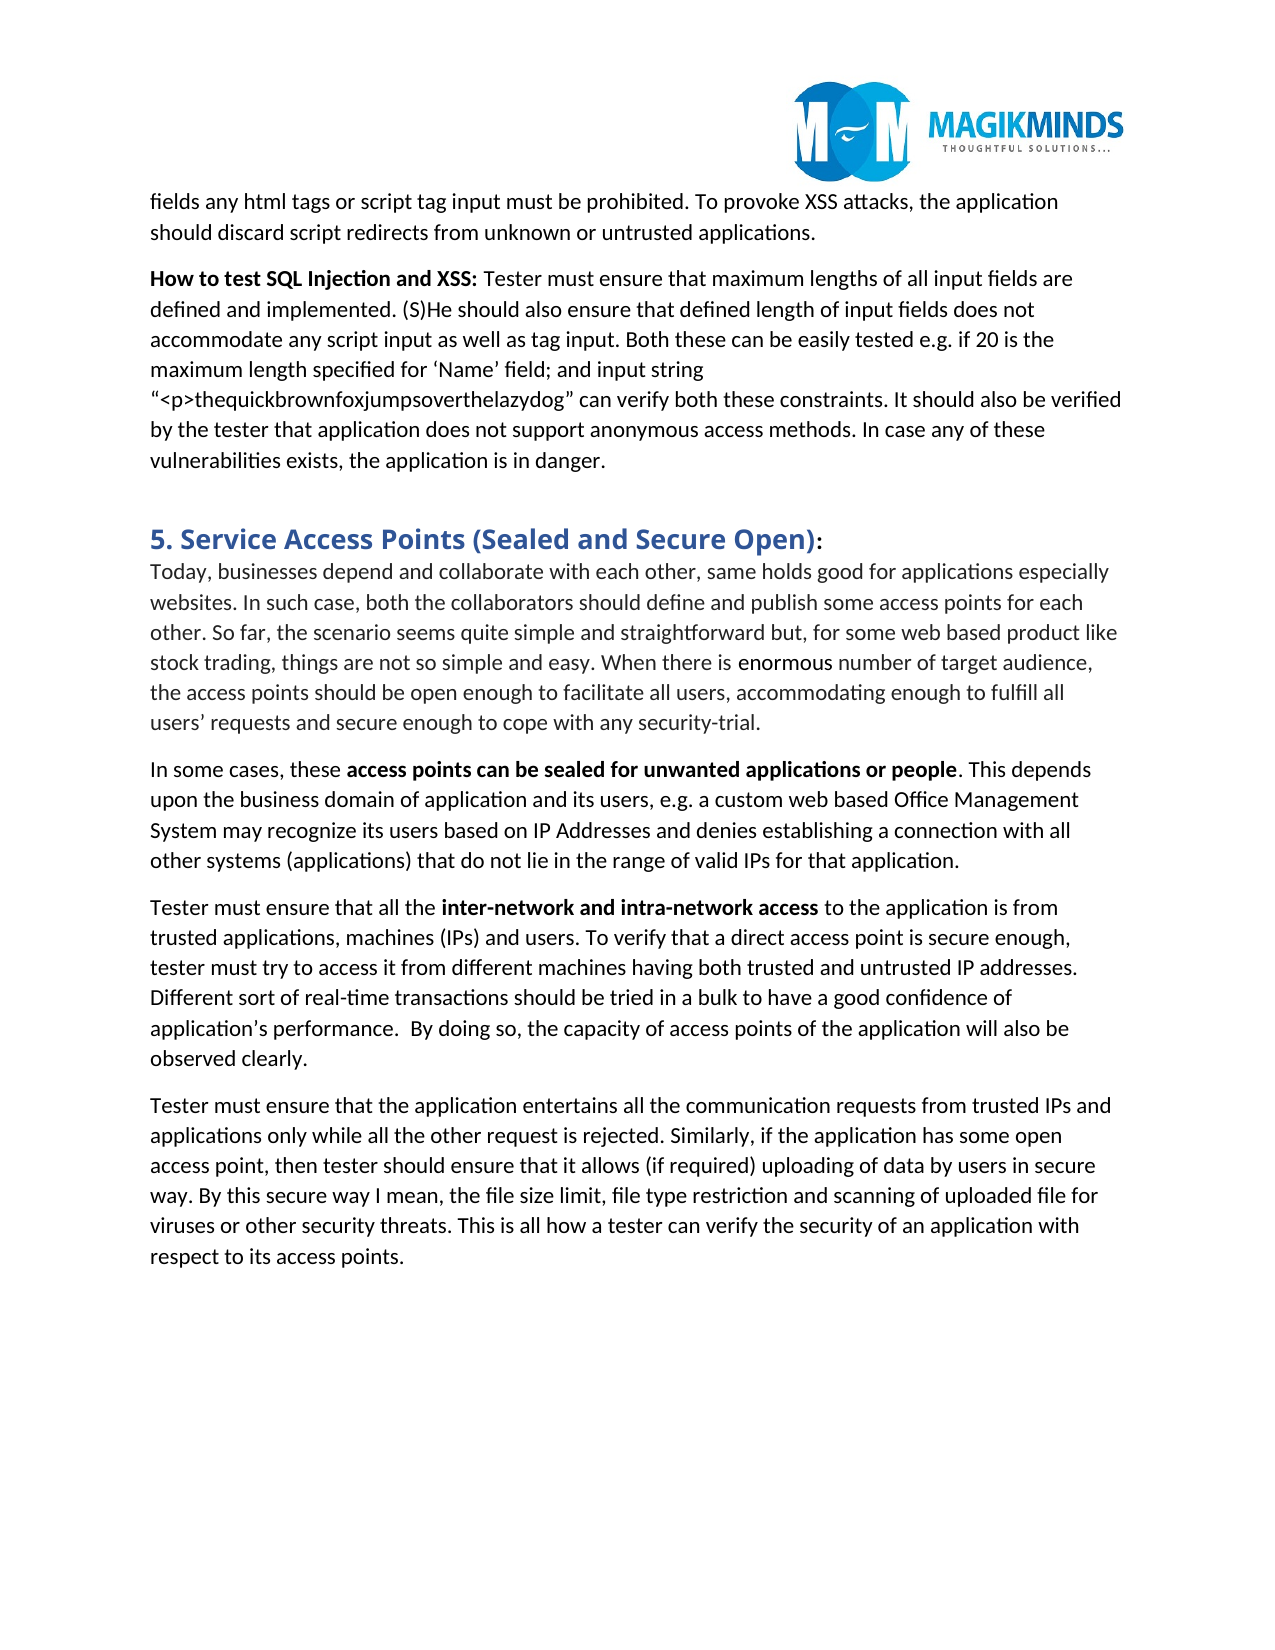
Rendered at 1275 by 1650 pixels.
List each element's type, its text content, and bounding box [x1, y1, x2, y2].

text How to test SQL Injection and XSS: Tester must ensure that maximum lengths of all input fields are defined and implemented. (S)He should also ensure that defined length of input fields does not accommodate any script input as well as tag input. Both these can be easily tested e.g. if 20 is the maximum length specified for ‘Name’ field; and input string “<p>thequickbrownfoxjumpsoverthelazydog” can verify both these constraints. It should also be verified by the tester that application does not support anonymous access methods. In case any of these vulnerabilities exists, the application is in danger. [150, 264, 1125, 474]
text Tester must ensure that all the inter-network and intra-network access to the application is from trusted applications, machines (IPs) and users. To verify that a direct access point is secure enough, tester must try to access it from different machines having both trusted and untrusted IP addresses. Different sort of real-time transactions should be tried in a bulk to have a good confidence of application’s performance. By doing so, the capacity of access points of the application will also be observed clearly. [150, 893, 1125, 1072]
text Today, businesses depend and collaborate with each other, same holds good for applications especially websites. In such case, both the collaborators should define and publish some access points for each other. So far, the scenario seems quite simple and straightforward but, for some web based product like stock trading, things are not so simple and easy. When there is enormous number of target audience, the access points should be open enough to facilitate all users, accommodating enough to fulfill all users’ requests and secure enough to cope with any security-trial. [150, 557, 1125, 737]
subtitle 5. Service Access Points (Sealed and Secure Open): [150, 521, 1125, 557]
text In some cases, these access points can be sealed for unwanted applications or people. This depends upon the business domain of application and its users, e.g. a custom web based Office Management System may recognize its users based on IP Addresses and denies establishing a connection with all other systems (applications) that do not lie in the range of valid IPs for that application. [150, 755, 1125, 874]
text Tester must ensure that the application entertains all the communication requests from trusted IPs and applications only while all the other request is rejected. Similarly, if the application has some open access point, then tester should ensure that it allows (if required) uploading of data by users in secure way. By this secure way I mean, the file size limit, file type restriction and scanning of uploaded file for viruses or other security threats. This is all how a tester can verify the security of an application with respect to its access points. [150, 1091, 1125, 1270]
picture [786, 75, 1125, 188]
